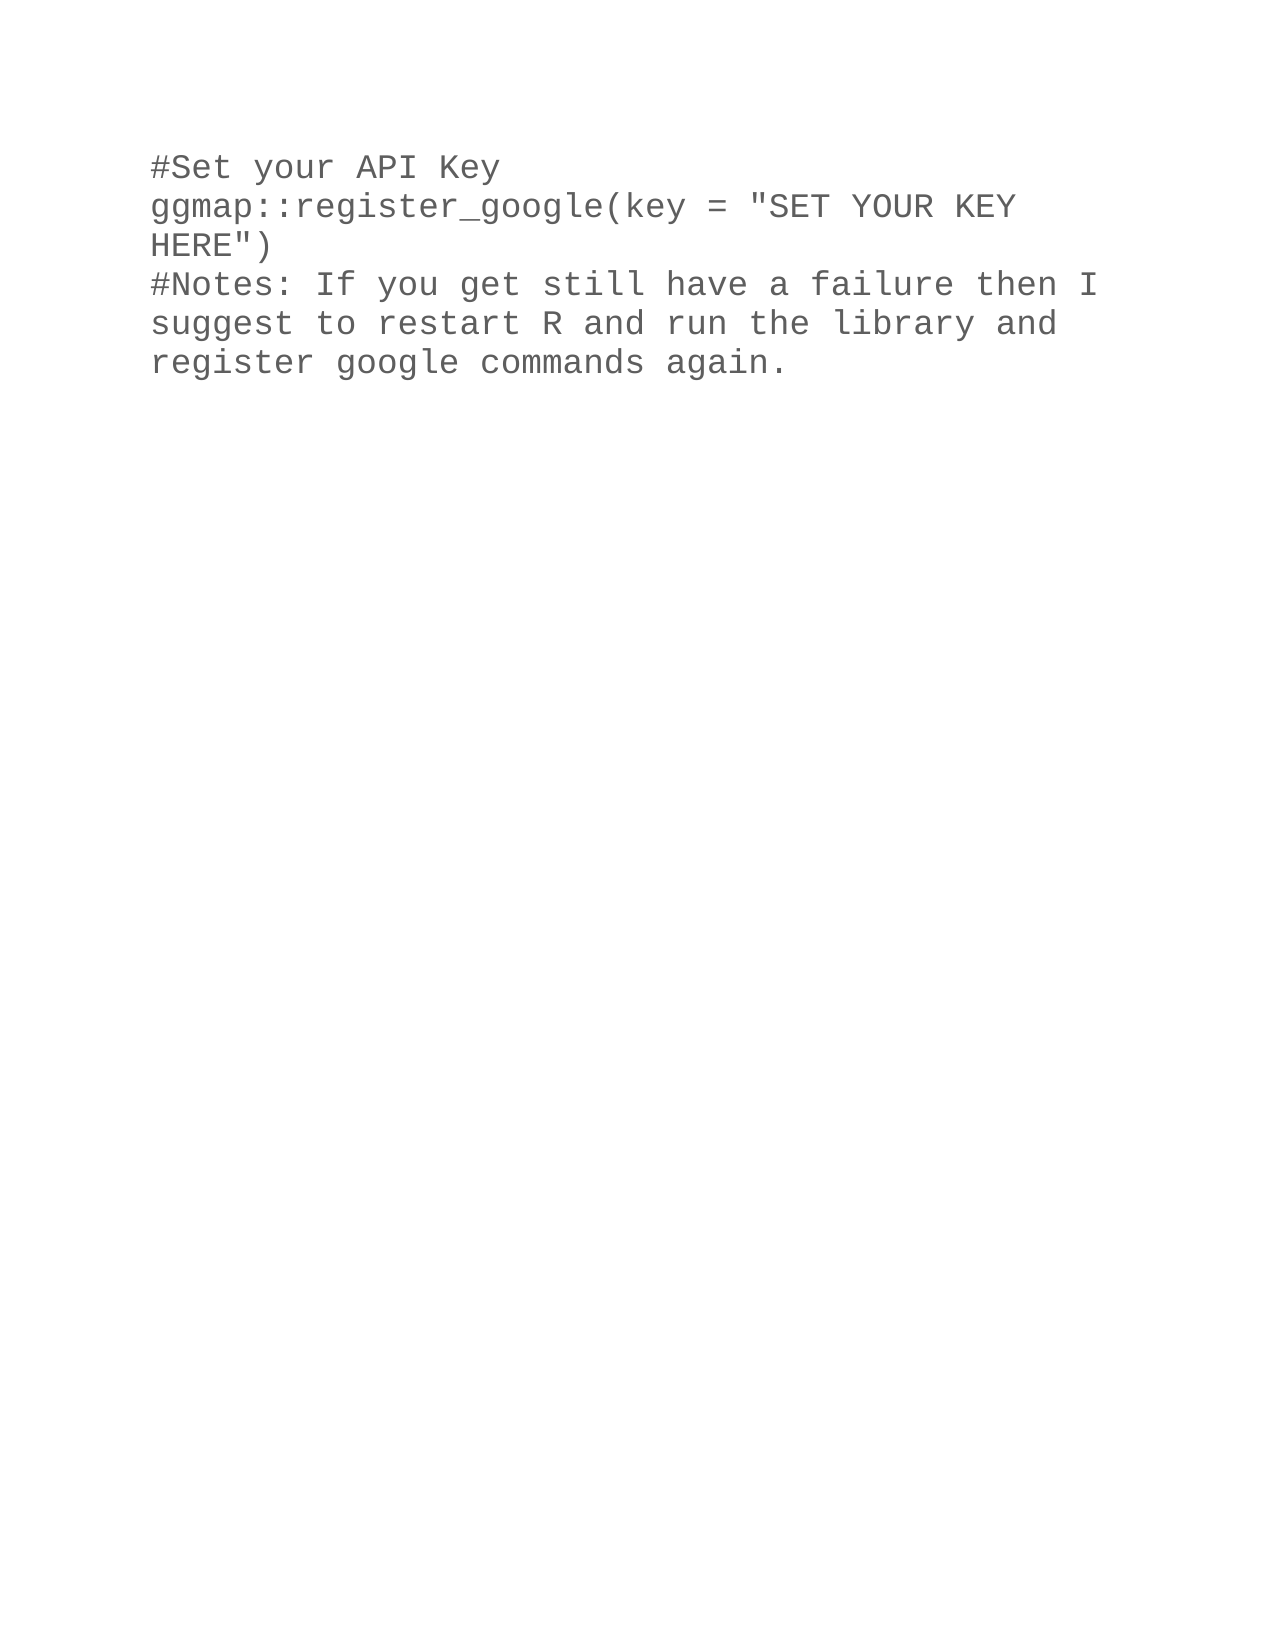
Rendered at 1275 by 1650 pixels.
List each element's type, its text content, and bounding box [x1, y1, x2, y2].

text ggmap::register_google(key = "SET YOUR KEY HERE") [150, 189, 1125, 267]
text #Set your API Key [150, 150, 1125, 189]
text #Notes: If you get still have a failure then I suggest to restart R and run the library and register google commands again. [150, 267, 1125, 384]
